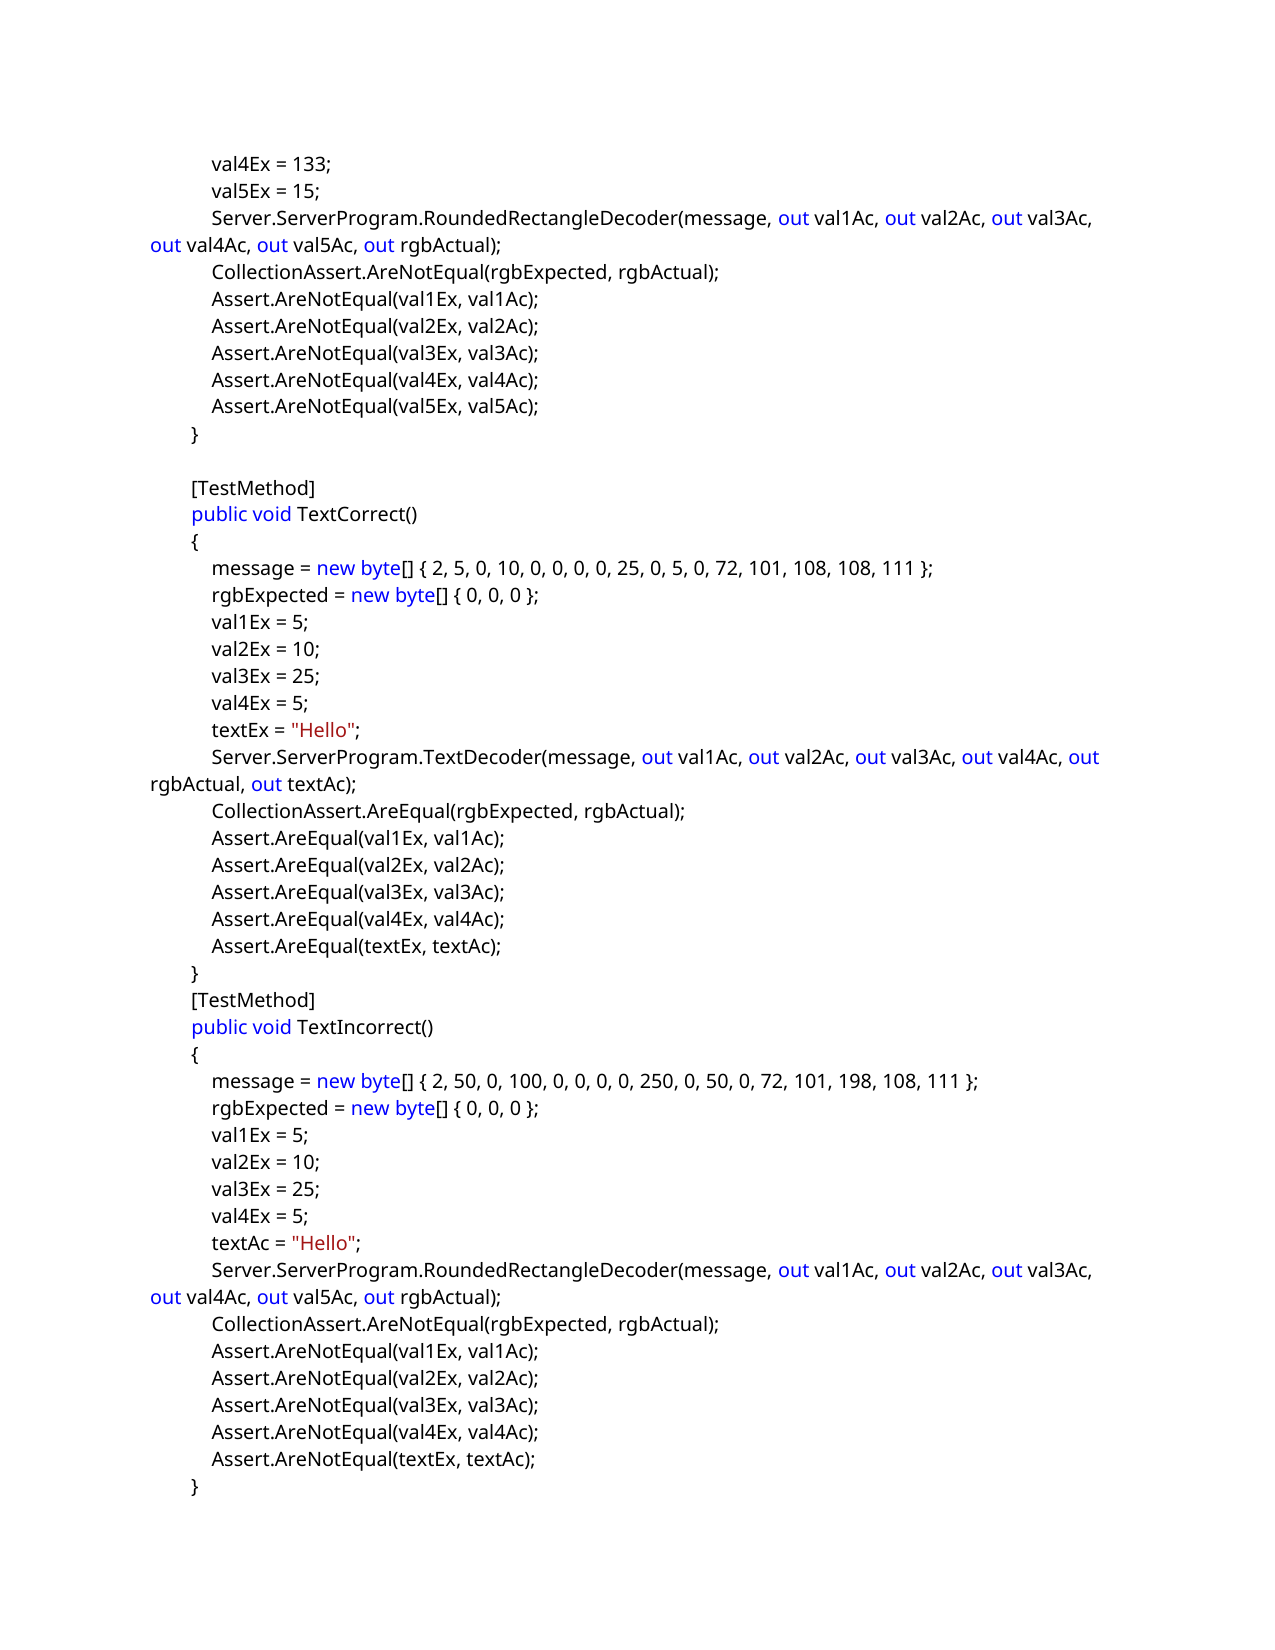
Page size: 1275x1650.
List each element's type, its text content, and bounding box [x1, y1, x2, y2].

text } [150, 420, 1125, 447]
text val1Ex = 5; [150, 1121, 1125, 1148]
text Server.ServerProgram.TextDecoder(message, out val1Ac, out val2Ac, out val3Ac, out val4Ac, out rgbActual, out textAc); [150, 743, 1125, 797]
text textEx = "Hello"; [150, 717, 1125, 743]
text Assert.AreNotEqual(val5Ex, val5Ac); [150, 393, 1125, 420]
text CollectionAssert.AreNotEqual(rgbExpected, rgbActual); [150, 258, 1125, 285]
text Assert.AreNotEqual(val2Ex, val2Ac); [150, 312, 1125, 339]
text Assert.AreEqual(val2Ex, val2Ac); [150, 851, 1125, 878]
text [TestMethod] [150, 474, 1125, 501]
text Assert.AreNotEqual(textEx, textAc); [150, 1445, 1125, 1472]
text Assert.AreEqual(val3Ex, val3Ac); [150, 878, 1125, 905]
text val4Ex = 5; [150, 689, 1125, 717]
text Assert.AreNotEqual(val2Ex, val2Ac); [150, 1364, 1125, 1391]
text val5Ex = 15; [150, 177, 1125, 204]
text public void TextIncorrect() [150, 1013, 1125, 1040]
text val1Ex = 5; [150, 609, 1125, 636]
text val4Ex = 133; [150, 150, 1125, 177]
text Assert.AreNotEqual(val3Ex, val3Ac); [150, 339, 1125, 366]
text Assert.AreNotEqual(val4Ex, val4Ac); [150, 1418, 1125, 1445]
text Assert.AreNotEqual(val1Ex, val1Ac); [150, 1337, 1125, 1364]
text val4Ex = 5; [150, 1202, 1125, 1229]
text Assert.AreEqual(val4Ex, val4Ac); [150, 905, 1125, 932]
text Assert.AreNotEqual(val3Ex, val3Ac); [150, 1391, 1125, 1418]
text message = new byte[] { 2, 50, 0, 100, 0, 0, 0, 0, 250, 0, 50, 0, 72, 101, 198, 108, 111 }; [150, 1067, 1125, 1094]
text rgbExpected = new byte[] { 0, 0, 0 }; [150, 1094, 1125, 1121]
text { [150, 528, 1125, 555]
text { [150, 1040, 1125, 1067]
text textAc = "Hello"; [150, 1229, 1125, 1256]
text message = new byte[] { 2, 5, 0, 10, 0, 0, 0, 0, 25, 0, 5, 0, 72, 101, 108, 108, 111 }; [150, 555, 1125, 582]
text [TestMethod] [150, 986, 1125, 1013]
text Server.ServerProgram.RoundedRectangleDecoder(message, out val1Ac, out val2Ac, out val3Ac, out val4Ac, out val5Ac, out rgbActual); [150, 204, 1125, 258]
text val2Ex = 10; [150, 1148, 1125, 1175]
text rgbExpected = new byte[] { 0, 0, 0 }; [150, 582, 1125, 609]
text CollectionAssert.AreNotEqual(rgbExpected, rgbActual); [150, 1310, 1125, 1337]
text Assert.AreEqual(textEx, textAc); [150, 932, 1125, 959]
text } [150, 1472, 1125, 1499]
text Assert.AreNotEqual(val1Ex, val1Ac); [150, 285, 1125, 312]
text Assert.AreNotEqual(val4Ex, val4Ac); [150, 366, 1125, 393]
text val2Ex = 10; [150, 636, 1125, 663]
text Server.ServerProgram.RoundedRectangleDecoder(message, out val1Ac, out val2Ac, out val3Ac, out val4Ac, out val5Ac, out rgbActual); [150, 1256, 1125, 1310]
text } [150, 959, 1125, 986]
text val3Ex = 25; [150, 663, 1125, 689]
text Assert.AreEqual(val1Ex, val1Ac); [150, 824, 1125, 851]
text val3Ex = 25; [150, 1175, 1125, 1202]
text public void TextCorrect() [150, 501, 1125, 528]
text CollectionAssert.AreEqual(rgbExpected, rgbActual); [150, 797, 1125, 824]
